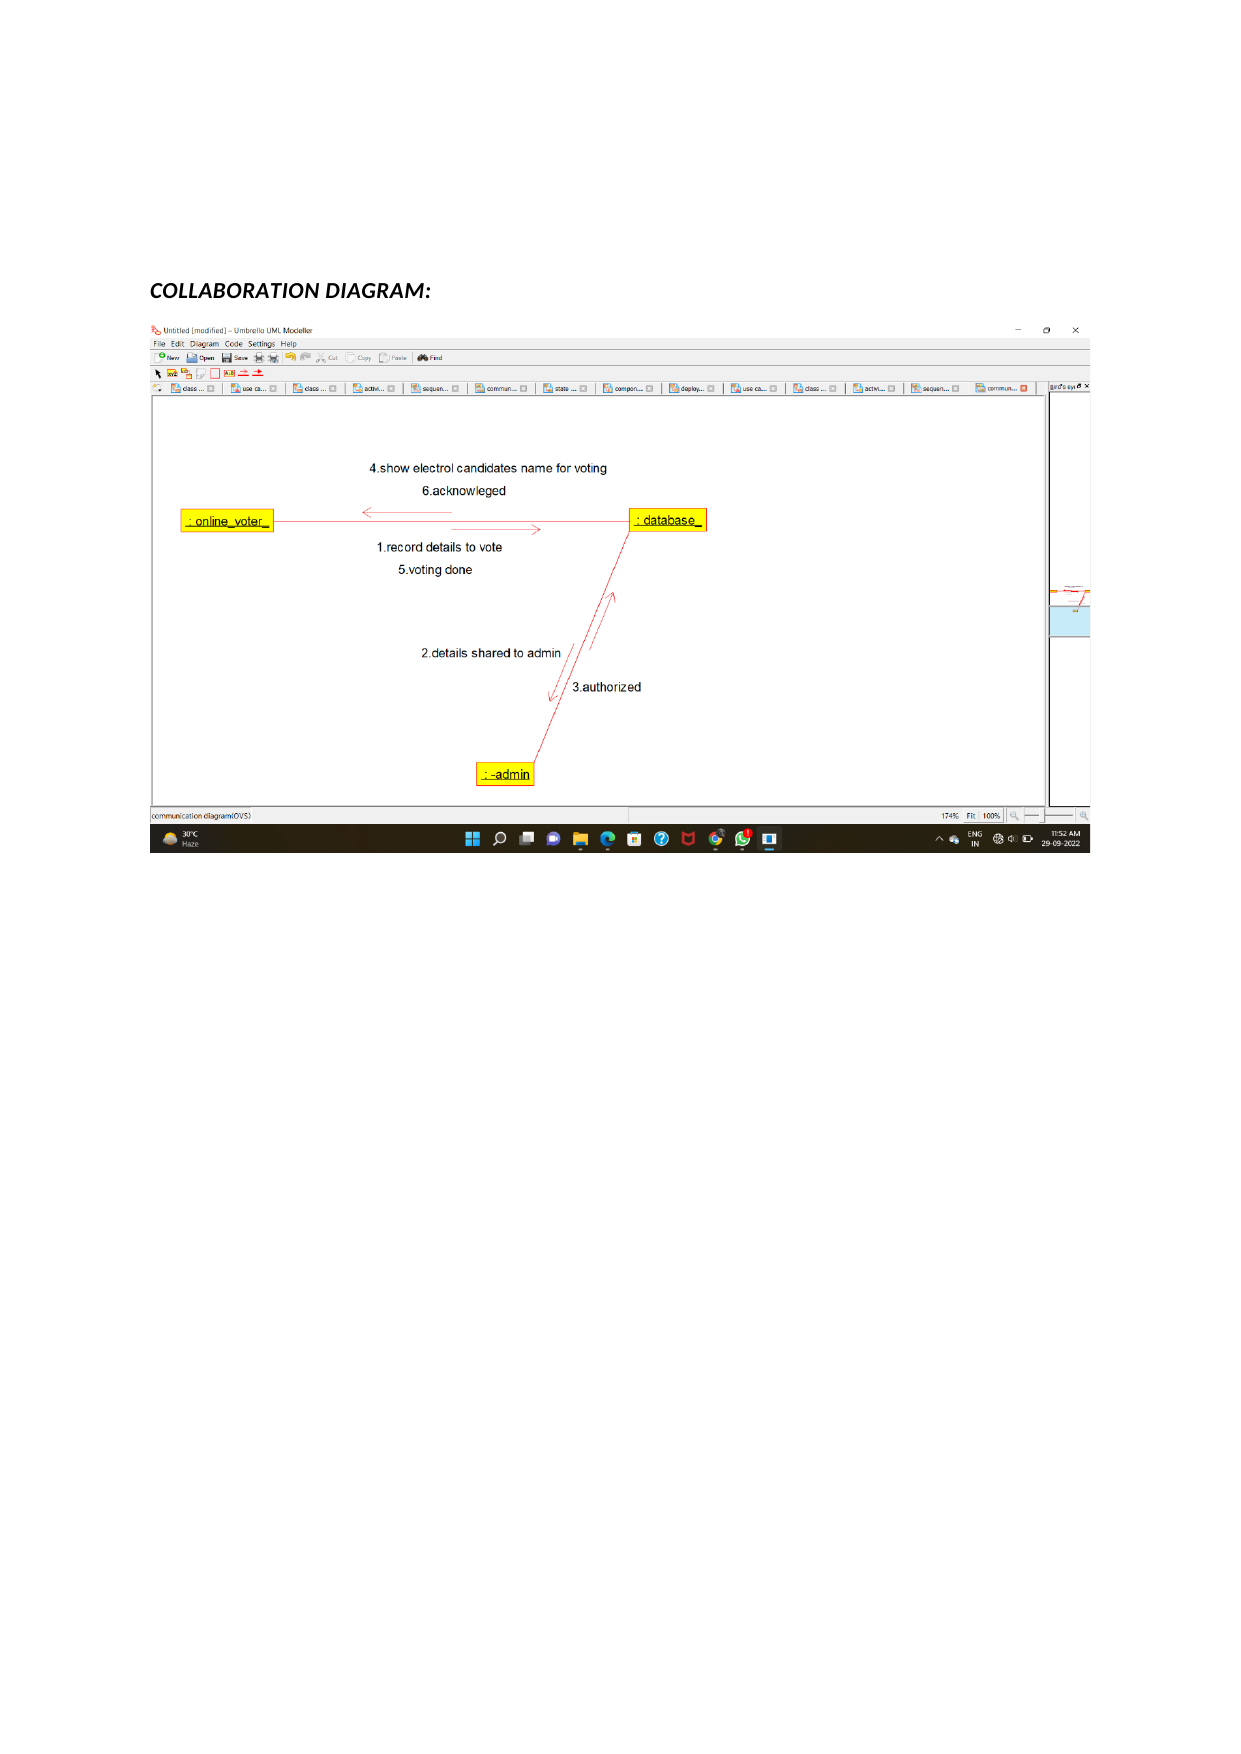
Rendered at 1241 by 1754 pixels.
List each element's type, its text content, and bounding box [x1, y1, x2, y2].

text COLLABORATION DIAGRAM: [150, 276, 1090, 304]
picture [150, 323, 1091, 853]
